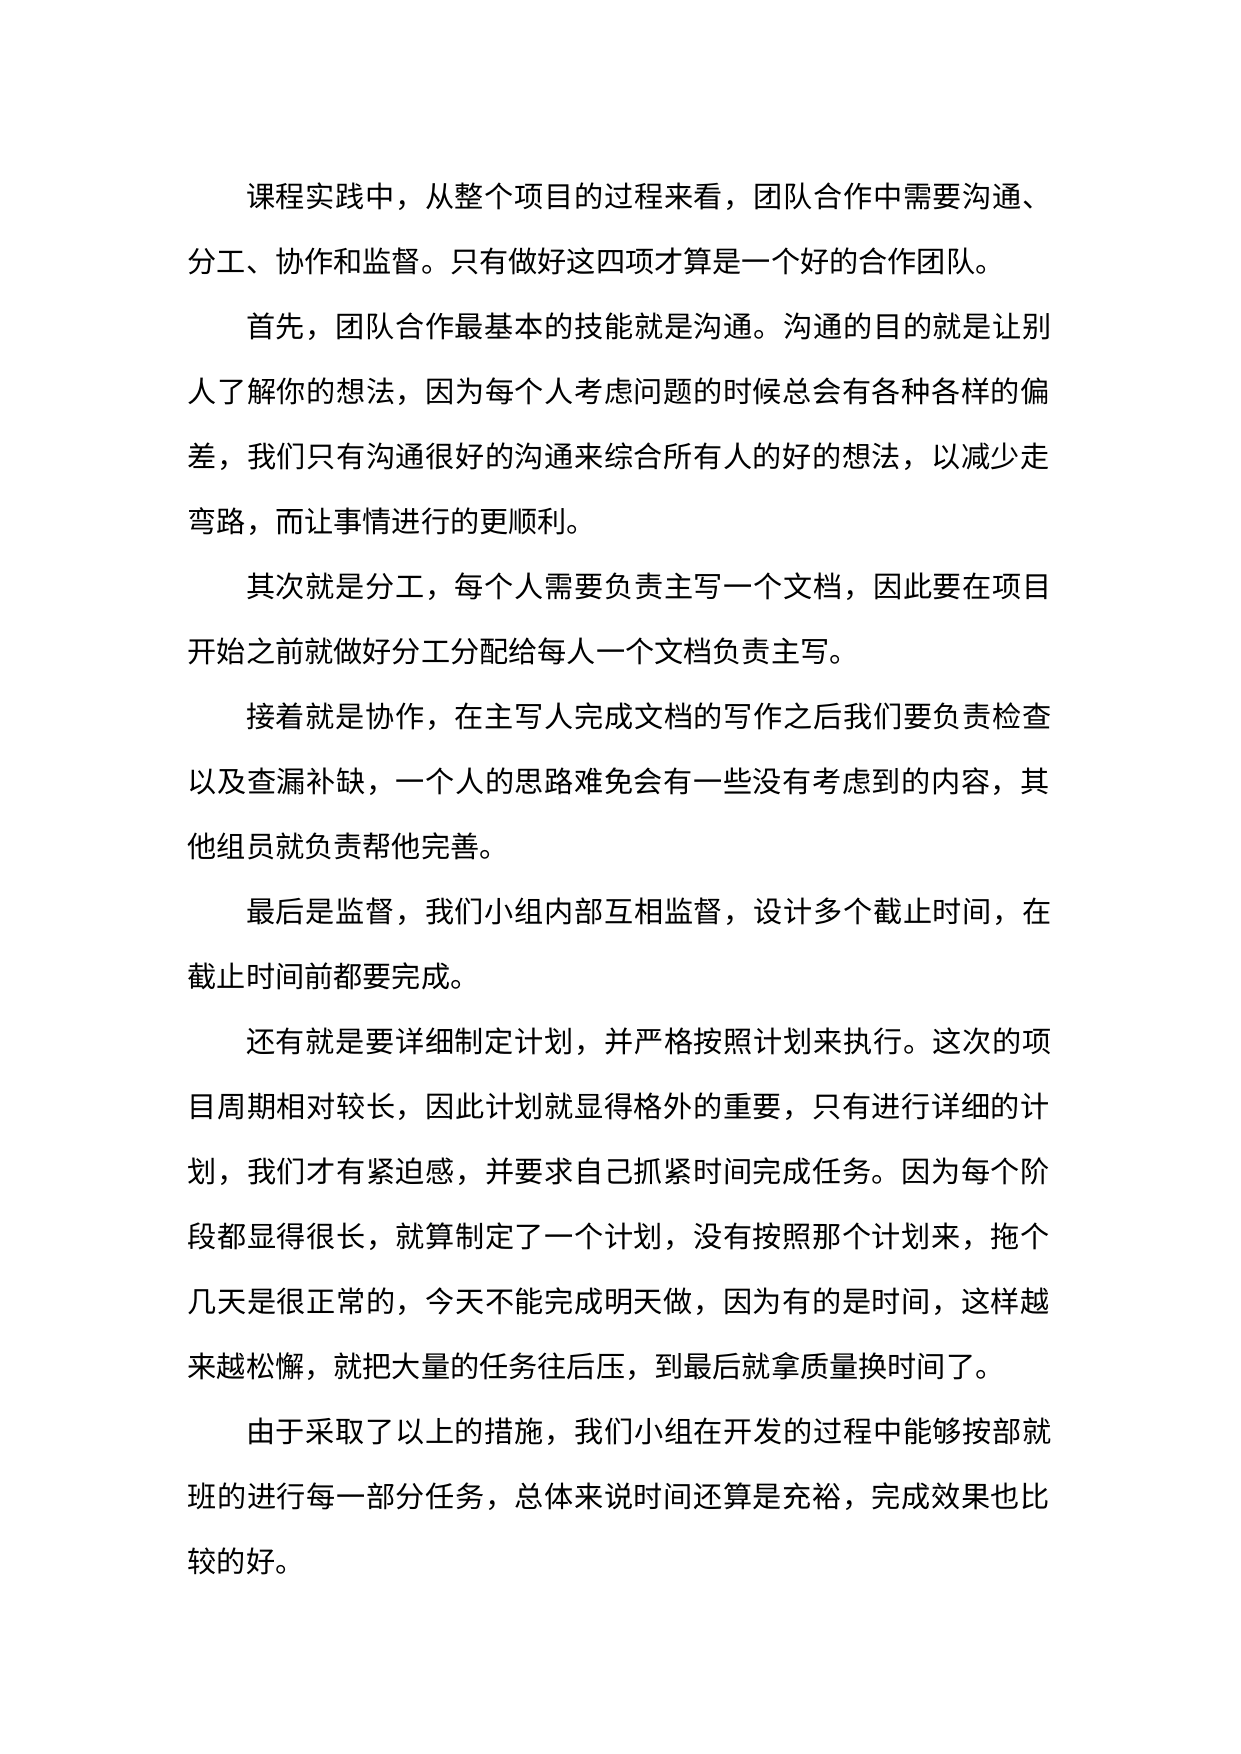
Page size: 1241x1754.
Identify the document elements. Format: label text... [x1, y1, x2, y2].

text 最后是监督，我们小组内部互相监督，设计多个截止时间，在截止时间前都要完成。 [187, 877, 1053, 1007]
text 还有就是要详细制定计划，并严格按照计划来执行。这次的项目周期相对较长，因此计划就显得格外的重要，只有进行详细的计划，我们才有紧迫感，并要求自己抓紧时间完成任务。因为每个阶段都显得很长，就算制定了一个计划，没有按照那个计划来，拖个几天是很正常的，今天不能完成明天做，因为有的是时间，这样越来越松懈，就把大量的任务往后压，到最后就拿质量换时间了。 [187, 1007, 1053, 1397]
text 由于采取了以上的措施，我们小组在开发的过程中能够按部就班的进行每一部分任务，总体来说时间还算是充裕，完成效果也比较的好。 [187, 1397, 1053, 1592]
text 首先，团队合作最基本的技能就是沟通。沟通的目的就是让别人了解你的想法，因为每个人考虑问题的时候总会有各种各样的偏差，我们只有沟通很好的沟通来综合所有人的好的想法，以减少走弯路，而让事情进行的更顺利。 [187, 292, 1053, 552]
text 接着就是协作，在主写人完成文档的写作之后我们要负责检查以及查漏补缺，一个人的思路难免会有一些没有考虑到的内容，其他组员就负责帮他完善。 [187, 682, 1053, 877]
text 课程实践中，从整个项目的过程来看，团队合作中需要沟通、分工、协作和监督。只有做好这四项才算是一个好的合作团队。 [187, 162, 1053, 292]
text 其次就是分工，每个人需要负责主写一个文档，因此要在项目开始之前就做好分工分配给每人一个文档负责主写。 [187, 552, 1053, 682]
